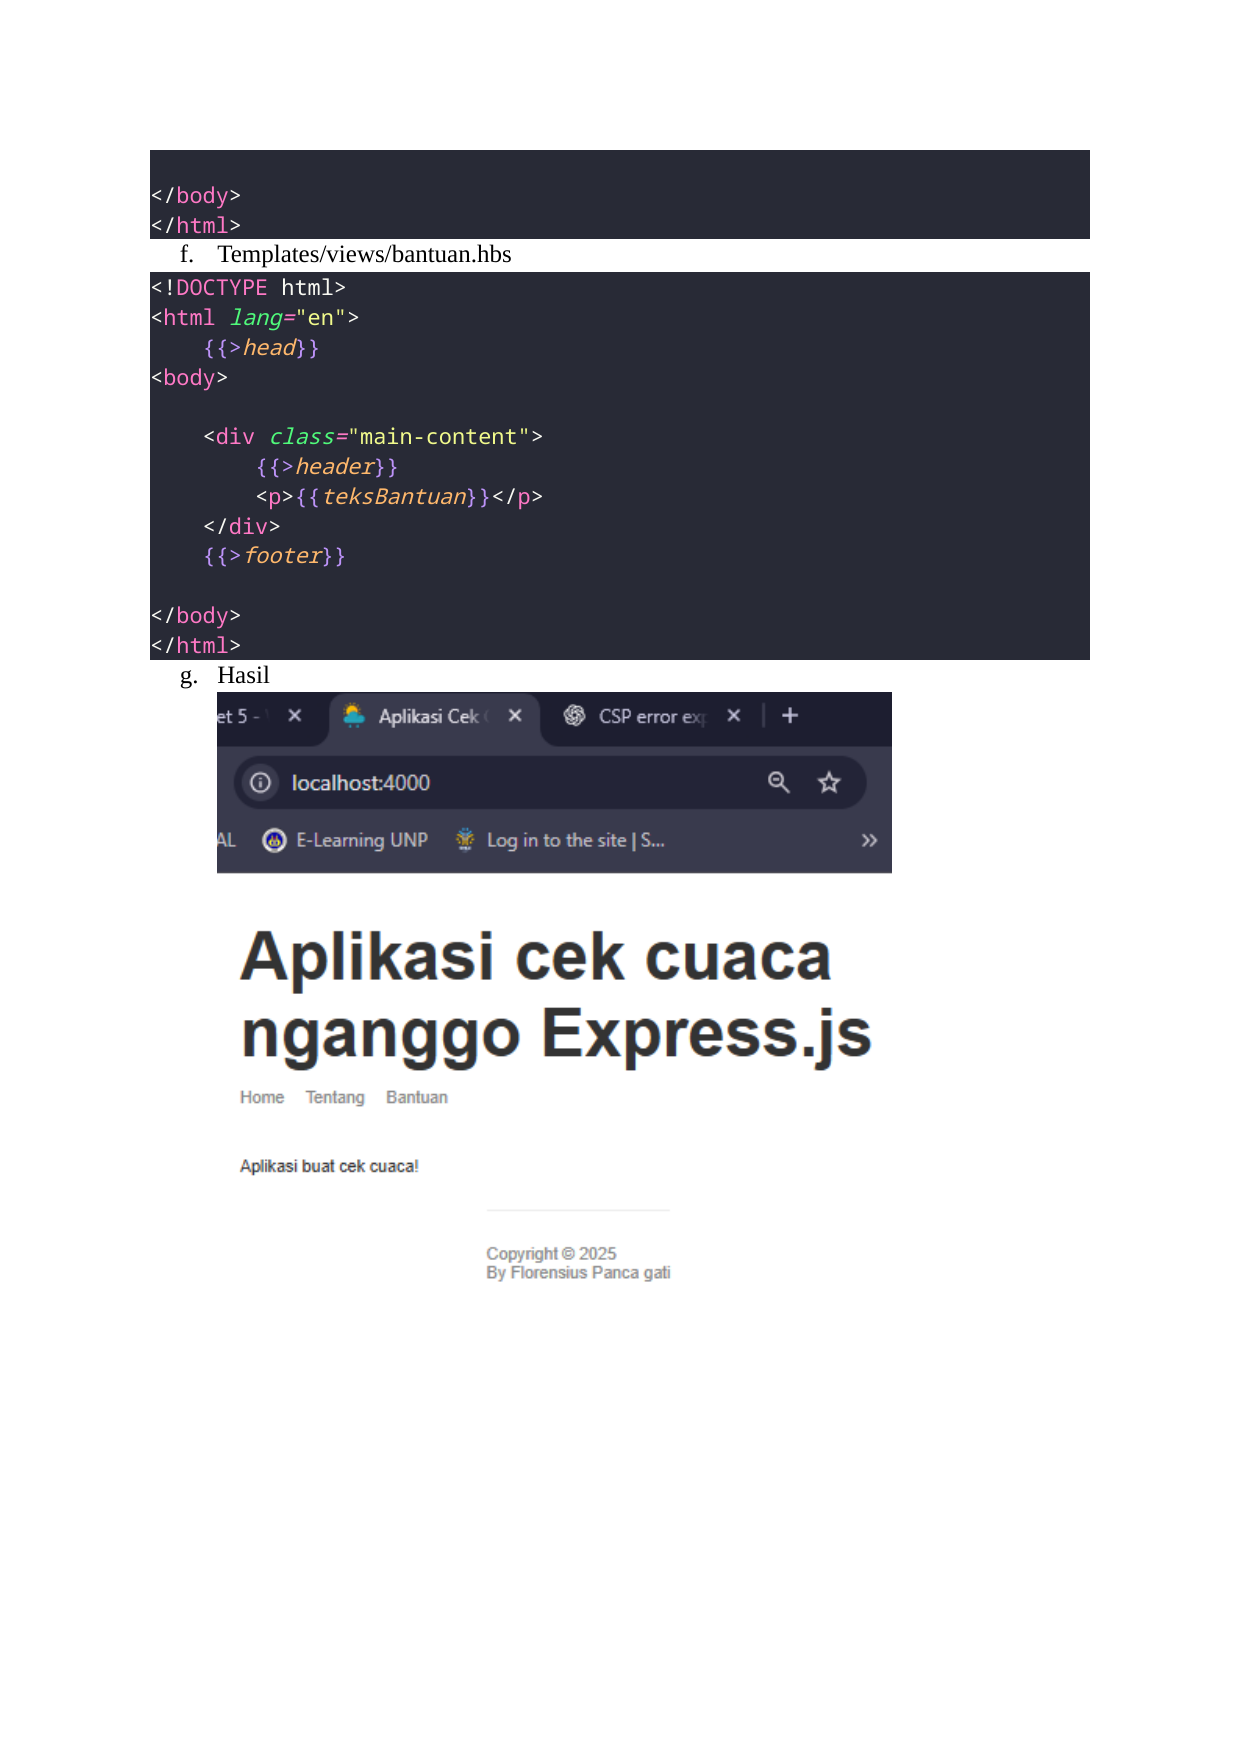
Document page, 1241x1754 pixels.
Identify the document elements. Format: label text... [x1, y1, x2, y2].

text <div class="main-content"> [150, 421, 1090, 451]
text </html> [150, 209, 1090, 239]
list Hasil [179, 660, 1090, 688]
text </div> [150, 511, 1090, 541]
text </body> [150, 180, 1090, 209]
text <p>{{teksBantuan}}</p> [150, 481, 1090, 511]
picture [217, 692, 892, 1310]
list Templates/views/bantuan.hbs [179, 239, 1090, 268]
text <body> [150, 362, 1090, 392]
text </body> [150, 600, 1090, 630]
text {{>head}} [150, 332, 1090, 362]
text {{>header}} [150, 451, 1090, 481]
text {{>footer}} [150, 541, 1090, 570]
text <!DOCTYPE html> [150, 272, 1090, 302]
text </html> [150, 630, 1090, 660]
text <html lang="en"> [150, 302, 1090, 332]
